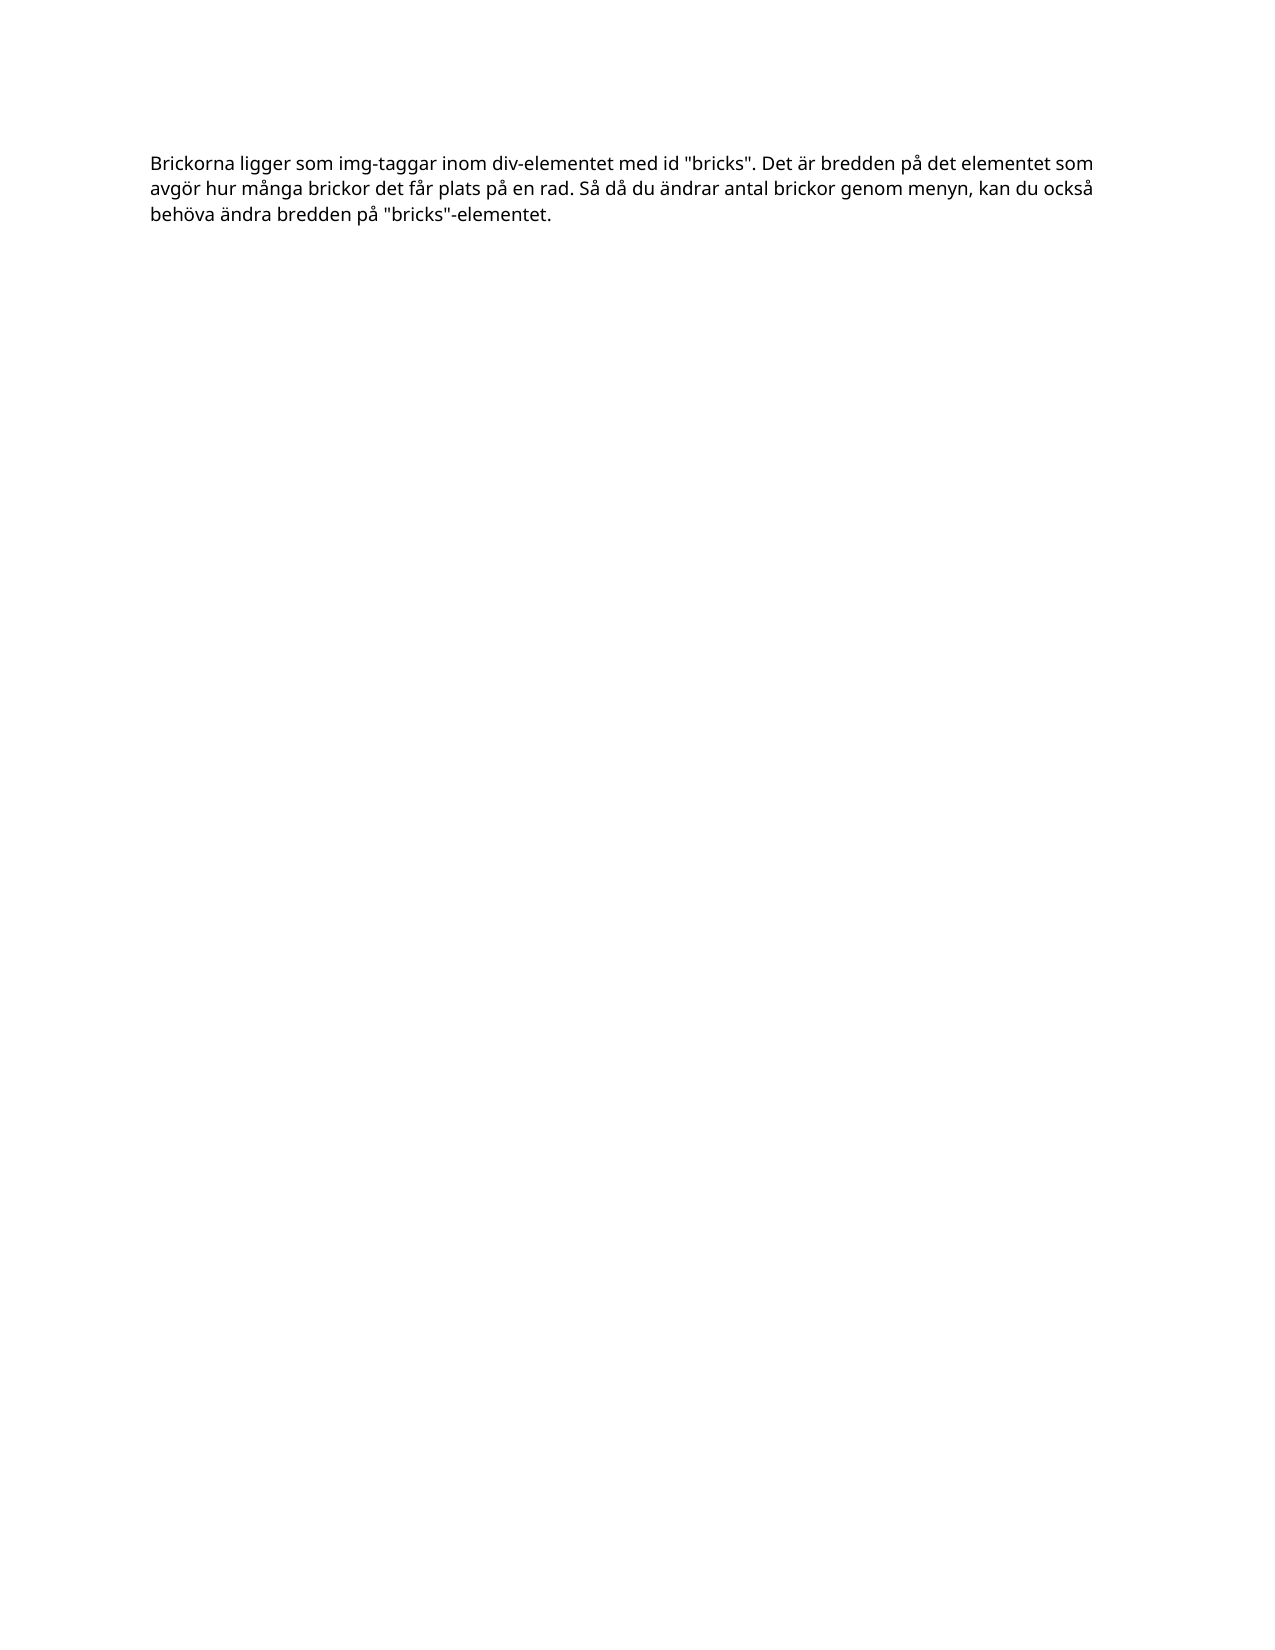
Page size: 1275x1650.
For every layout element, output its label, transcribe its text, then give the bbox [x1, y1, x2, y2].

text Brickorna ligger som img-taggar inom div-elementet med id "bricks". Det är bredden på det elementet som avgör hur många brickor det får plats på en rad. Så då du ändrar antal brickor genom menyn, kan du också behöva ändra bredden på "bricks"-elementet. [150, 150, 1125, 227]
